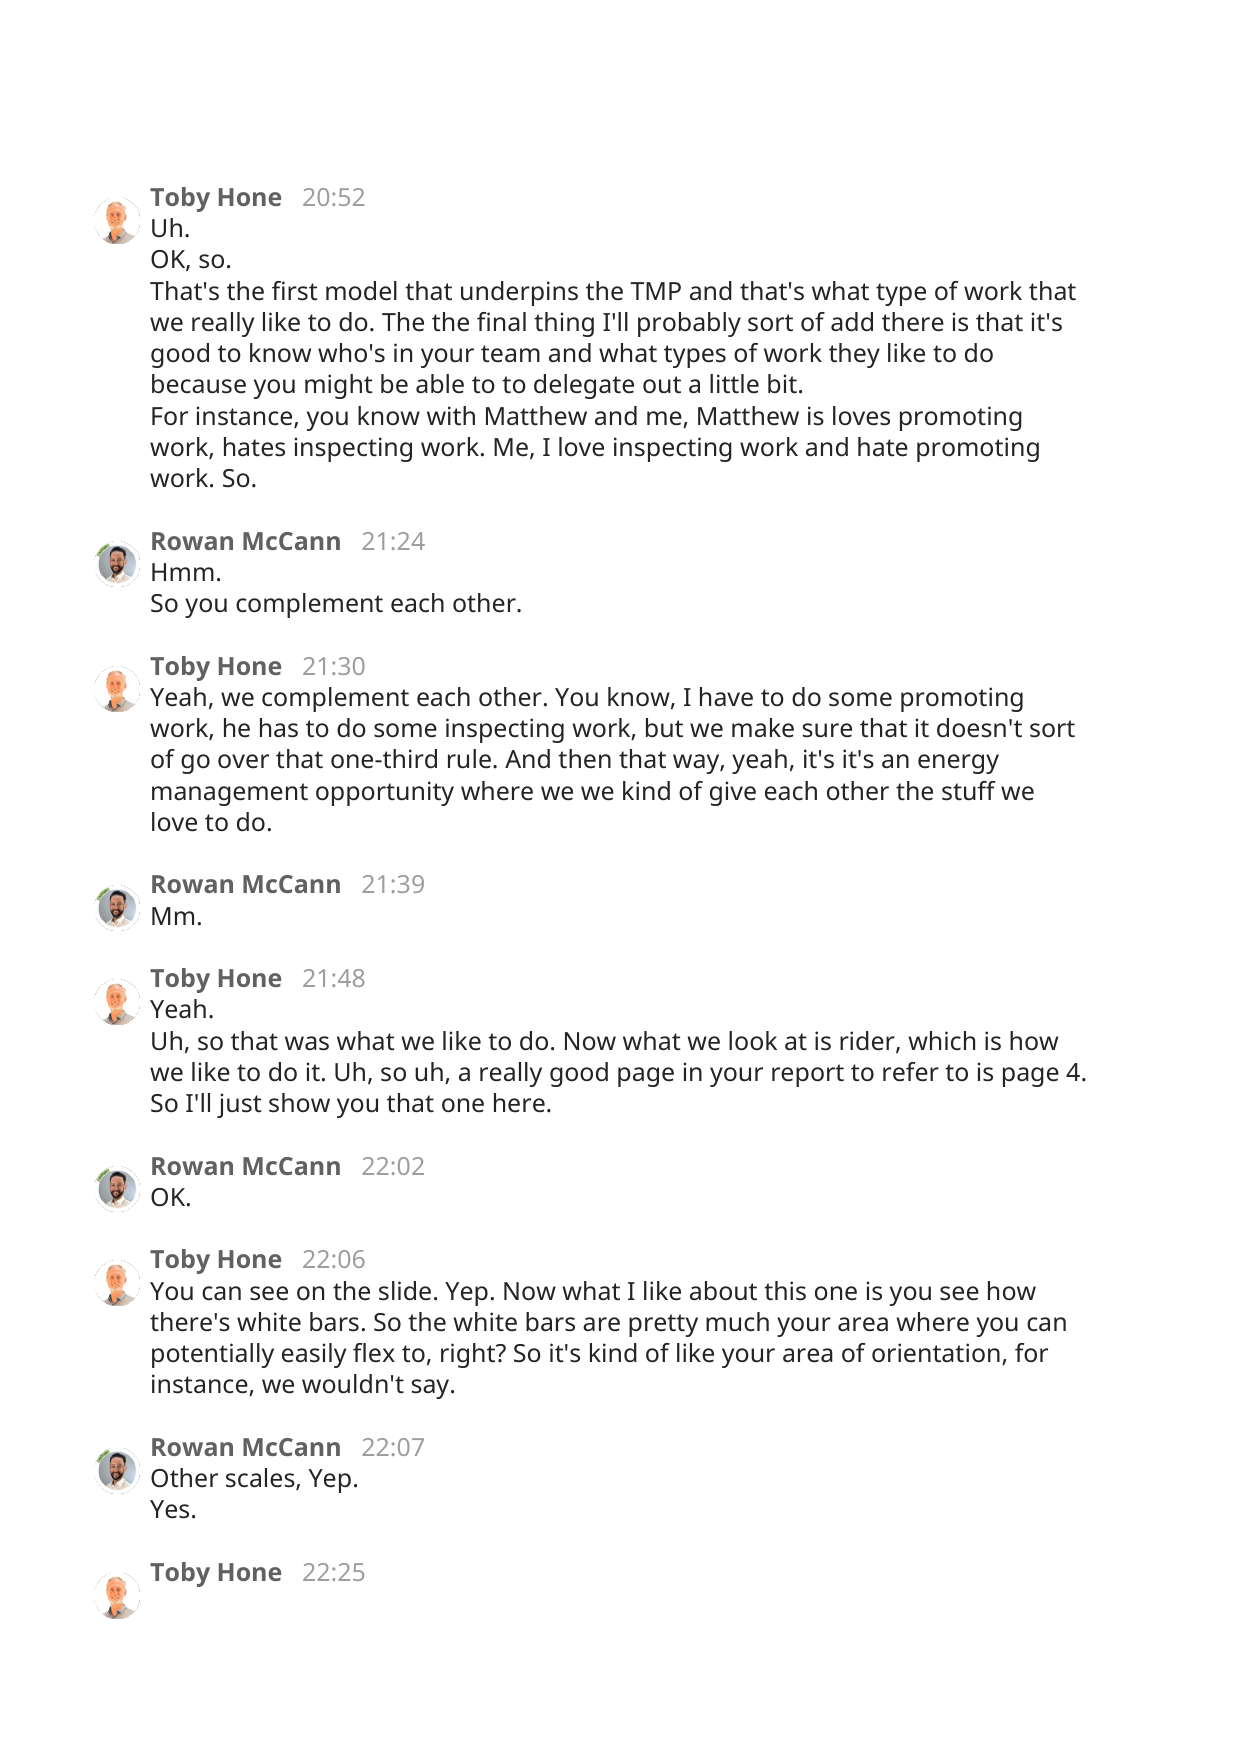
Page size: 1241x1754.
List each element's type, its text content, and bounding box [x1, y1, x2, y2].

text Rowan McCann 22:07 Other scales, Yep. Yes. [150, 1400, 1090, 1525]
text Rowan McCann 21:24 Hmm. So you complement each other. [150, 494, 1090, 619]
text Toby Hone 21:48 Yeah. Uh, so that was what we like to do. Now what we look at is rider, which is how we like to do it. Uh, so uh, a really good page in your report to refer to is page 4. So I'll just show you that one here. [150, 931, 1090, 1119]
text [150, 1525, 1090, 1587]
text Toby Hone 21:30 Yeah, we complement each other. You know, I have to do some promoting work, he has to do some inspecting work, but we make sure that it doesn't sort of go over that one-third rule. And then that way, yeah, it's it's an energy management opportunity where we we kind of give each other the stuff we love to do. [150, 619, 1090, 837]
picture [94, 1260, 140, 1306]
picture [94, 1448, 140, 1494]
text Rowan McCann 21:39 Mm. [150, 837, 1090, 931]
picture [94, 1166, 140, 1212]
picture [94, 666, 140, 712]
picture [94, 198, 140, 244]
picture [94, 1573, 140, 1619]
picture [94, 979, 140, 1025]
picture [94, 541, 140, 587]
text Toby Hone 22:06 You can see on the slide. Yep. Now what I like about this one is you see how there's white bars. So the white bars are pretty much your area where you can potentially easily flex to, right? So it's kind of like your area of orientation, for instance, we wouldn't say. [150, 1212, 1090, 1400]
text Rowan McCann 22:02 OK. [150, 1119, 1090, 1212]
text Toby Hone 20:52 Uh. OK, so. That's the first model that underpins the TMP and that's what type of work that we really like to do. The the final thing I'll probably sort of add there is that it's good to know who's in your team and what types of work they like to do because you might be able to to delegate out a little bit. For instance, you know with Matthew and me, Matthew is loves promoting work, hates inspecting work. Me, I love inspecting work and hate promoting work. So. [150, 150, 1090, 494]
picture [94, 885, 140, 931]
